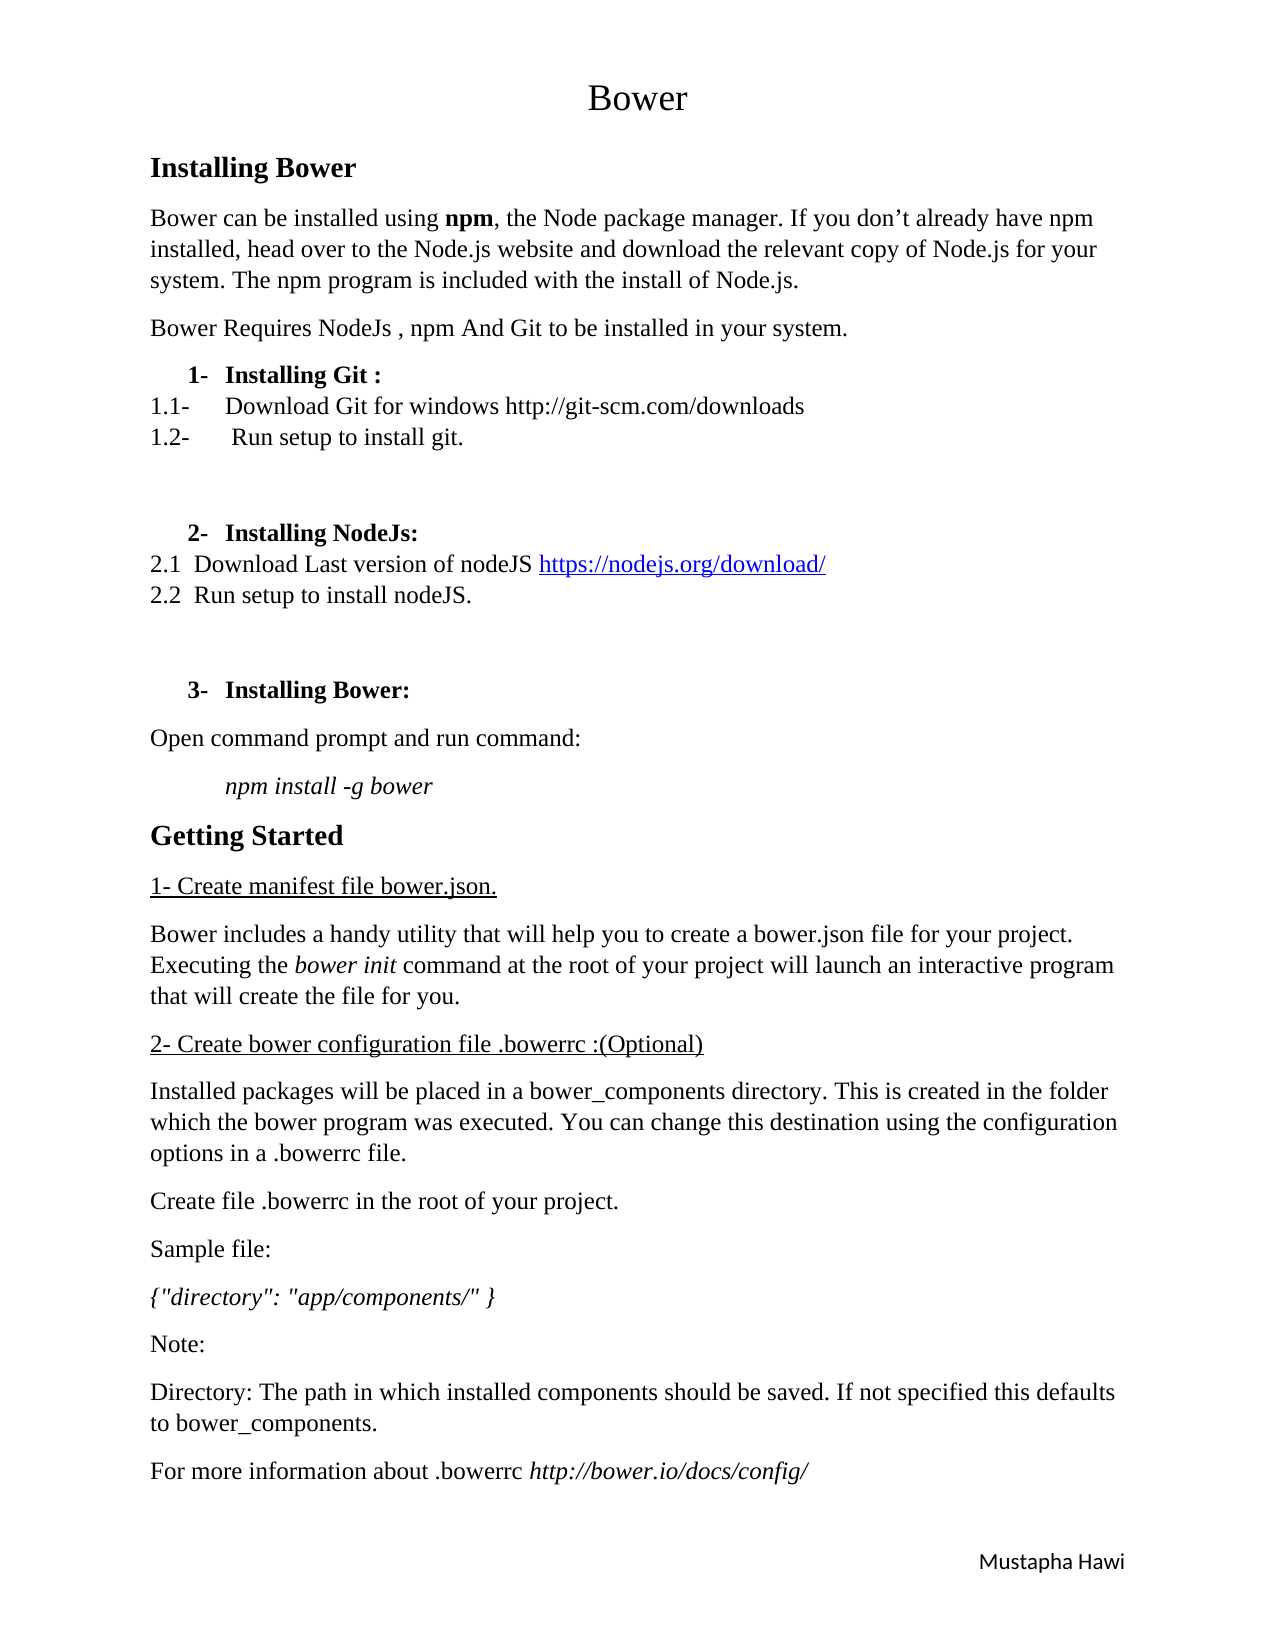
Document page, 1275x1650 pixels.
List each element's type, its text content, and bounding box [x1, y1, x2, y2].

text Directory: The path in which installed components should be saved. If not specified this defaults to bower_components. [150, 1377, 1125, 1437]
text For more information about .bowerrc http://bower.io/docs/config/ [150, 1456, 1125, 1484]
text 2- Create bower configuration file .bowerrc :(Optional) [150, 1029, 1125, 1057]
text Installed packages will be placed in a bower_components directory. This is created in the folder which the bower program was executed. You can change this destination using the configuration options in a .bowerrc file. [150, 1076, 1125, 1167]
text Bower can be installed using npm, the Node package manager. If you don’t already have npm installed, head over to the Node.js website and download the relevant copy of Node.js for your system. The npm program is included with the install of Node.js. [150, 203, 1125, 294]
text Sample file: [150, 1234, 1125, 1263]
text Bower includes a handy utility that will help you to create a bower.json file for your project. Executing the bower init command at the root of your project will launch an interactive program that will create the file for you. [150, 919, 1125, 1010]
text Getting Started [150, 818, 1125, 852]
text Create file .bowerrc in the root of your project. [150, 1186, 1125, 1215]
text Installing Bower [150, 150, 1125, 183]
text npm install -g bower [150, 771, 1125, 799]
text Note: [150, 1329, 1125, 1358]
list Download Git for windows http://git-scm.com/downloads [150, 391, 1125, 420]
list Download Last version of nodeJS https://nodejs.org/download/ [150, 549, 1125, 578]
text Bower Requires NodeJs , npm And Git to be installed in your system. [150, 313, 1125, 341]
list Run setup to install nodeJS. [150, 580, 1125, 609]
text {"directory": "app/components/" } [150, 1282, 1125, 1310]
list Run setup to install git. [150, 422, 1125, 451]
list Installing NodeJs: [187, 518, 1125, 547]
list Installing Bower: [187, 675, 1125, 704]
text Open command prompt and run command: [150, 723, 1125, 752]
list Installing Git : [187, 360, 1125, 389]
text 1- Create manifest file bower.json. [150, 871, 1125, 900]
